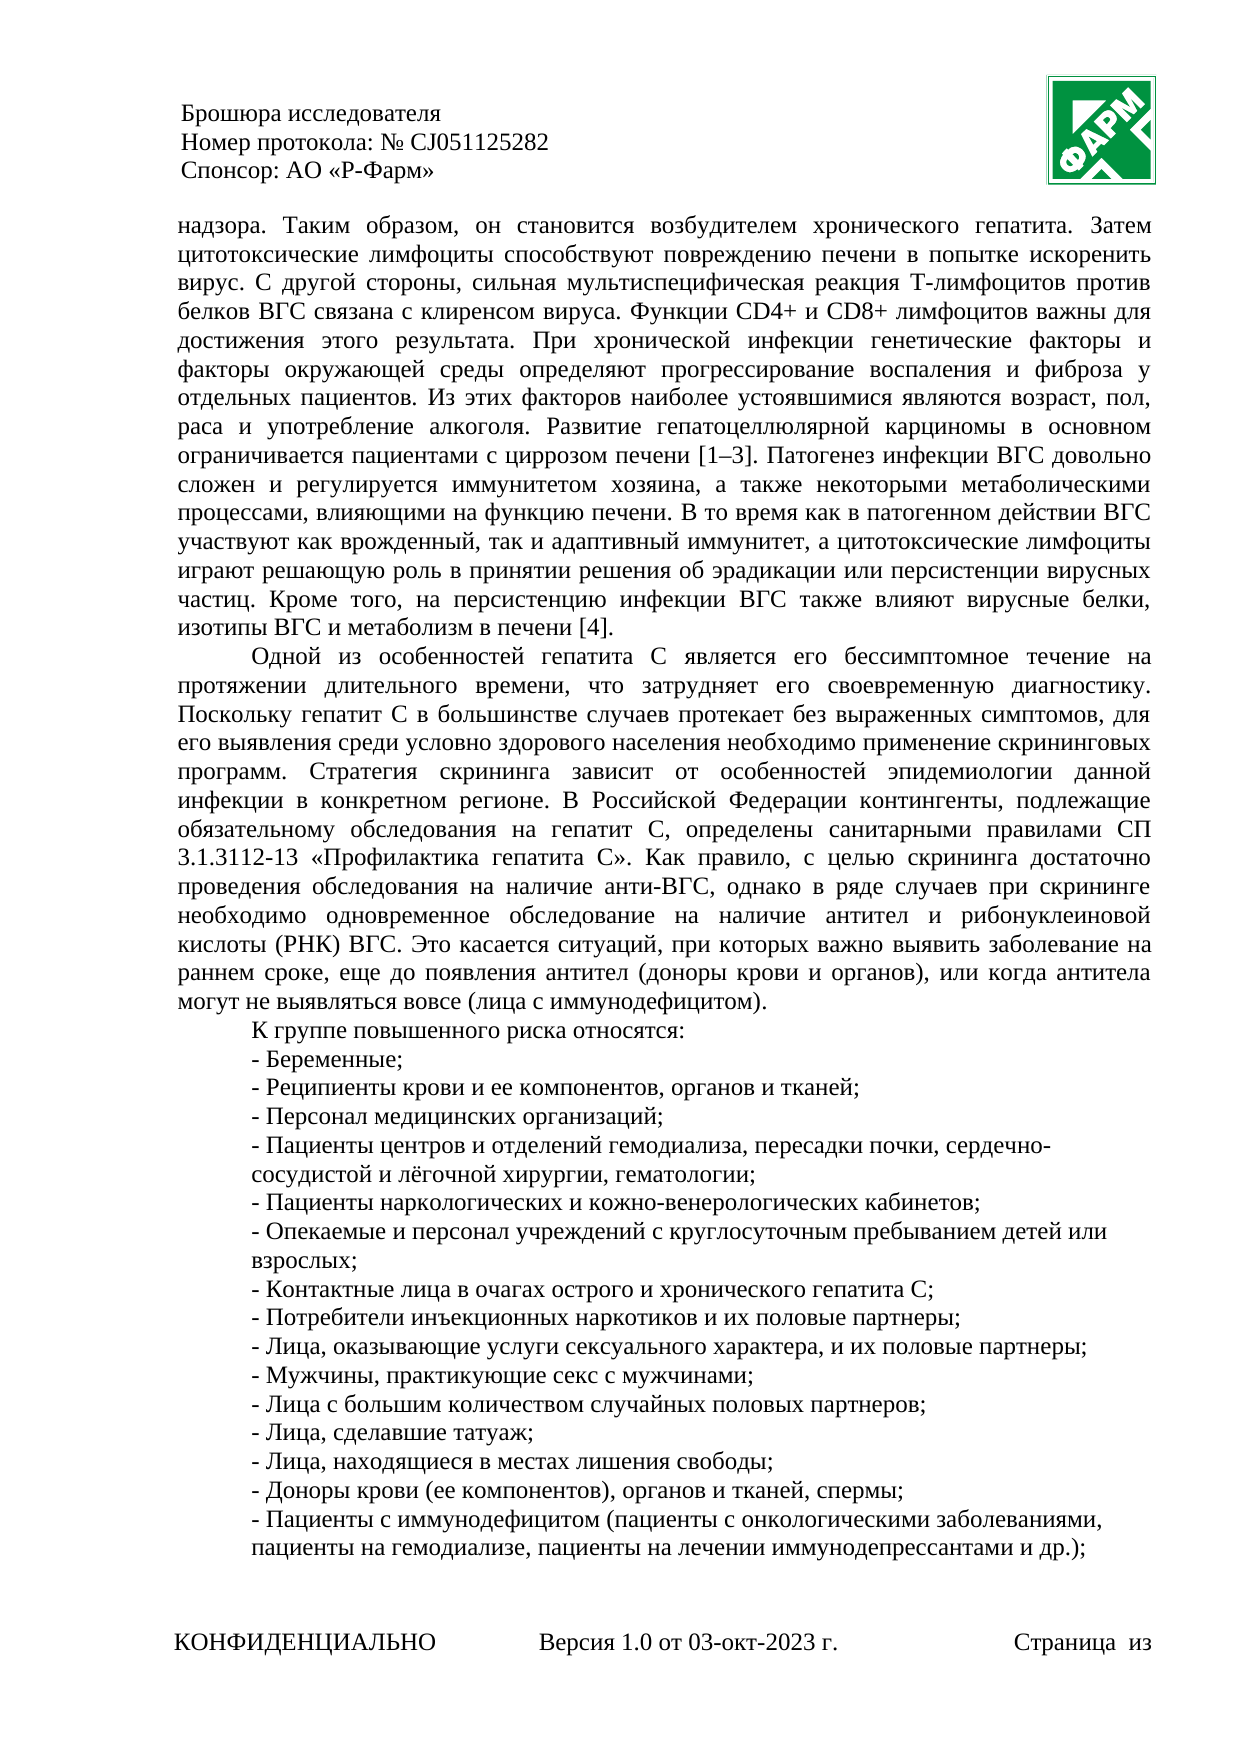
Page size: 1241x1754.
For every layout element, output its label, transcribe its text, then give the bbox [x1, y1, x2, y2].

text Одной из особенностей гепатита С является его бессимптомное течение на протяжении длительного времени, что затрудняет его своевременную диагностику. Поскольку гепатит С в большинстве случаев протекает без выраженных симптомов, для его выявления среди условно здорового населения необходимо применение скрининговых программ. Стратегия скрининга зависит от особенностей эпидемиологии данной инфекции в конкретном регионе. В Российской Федерации контингенты, подлежащие обязательному обследования на гепатит С, определены санитарными правилами СП 3.1.3112-13 «Профилактика гепатита С». Как правило, с целью скрининга достаточно проведения обследования на наличие анти-ВГС, однако в ряде случаев при скрининге необходимо одновременное обследование на наличие антител и рибонуклеиновой кислоты (РНК) ВГС. Это касается ситуаций, при которых важно выявить заболевание на раннем сроке, еще до появления антител (доноры крови и органов), или когда антитела могут не выявляться вовсе (лица с иммунодефицитом). [177, 641, 1152, 1015]
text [177, 210, 1152, 641]
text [251, 1015, 1152, 1561]
